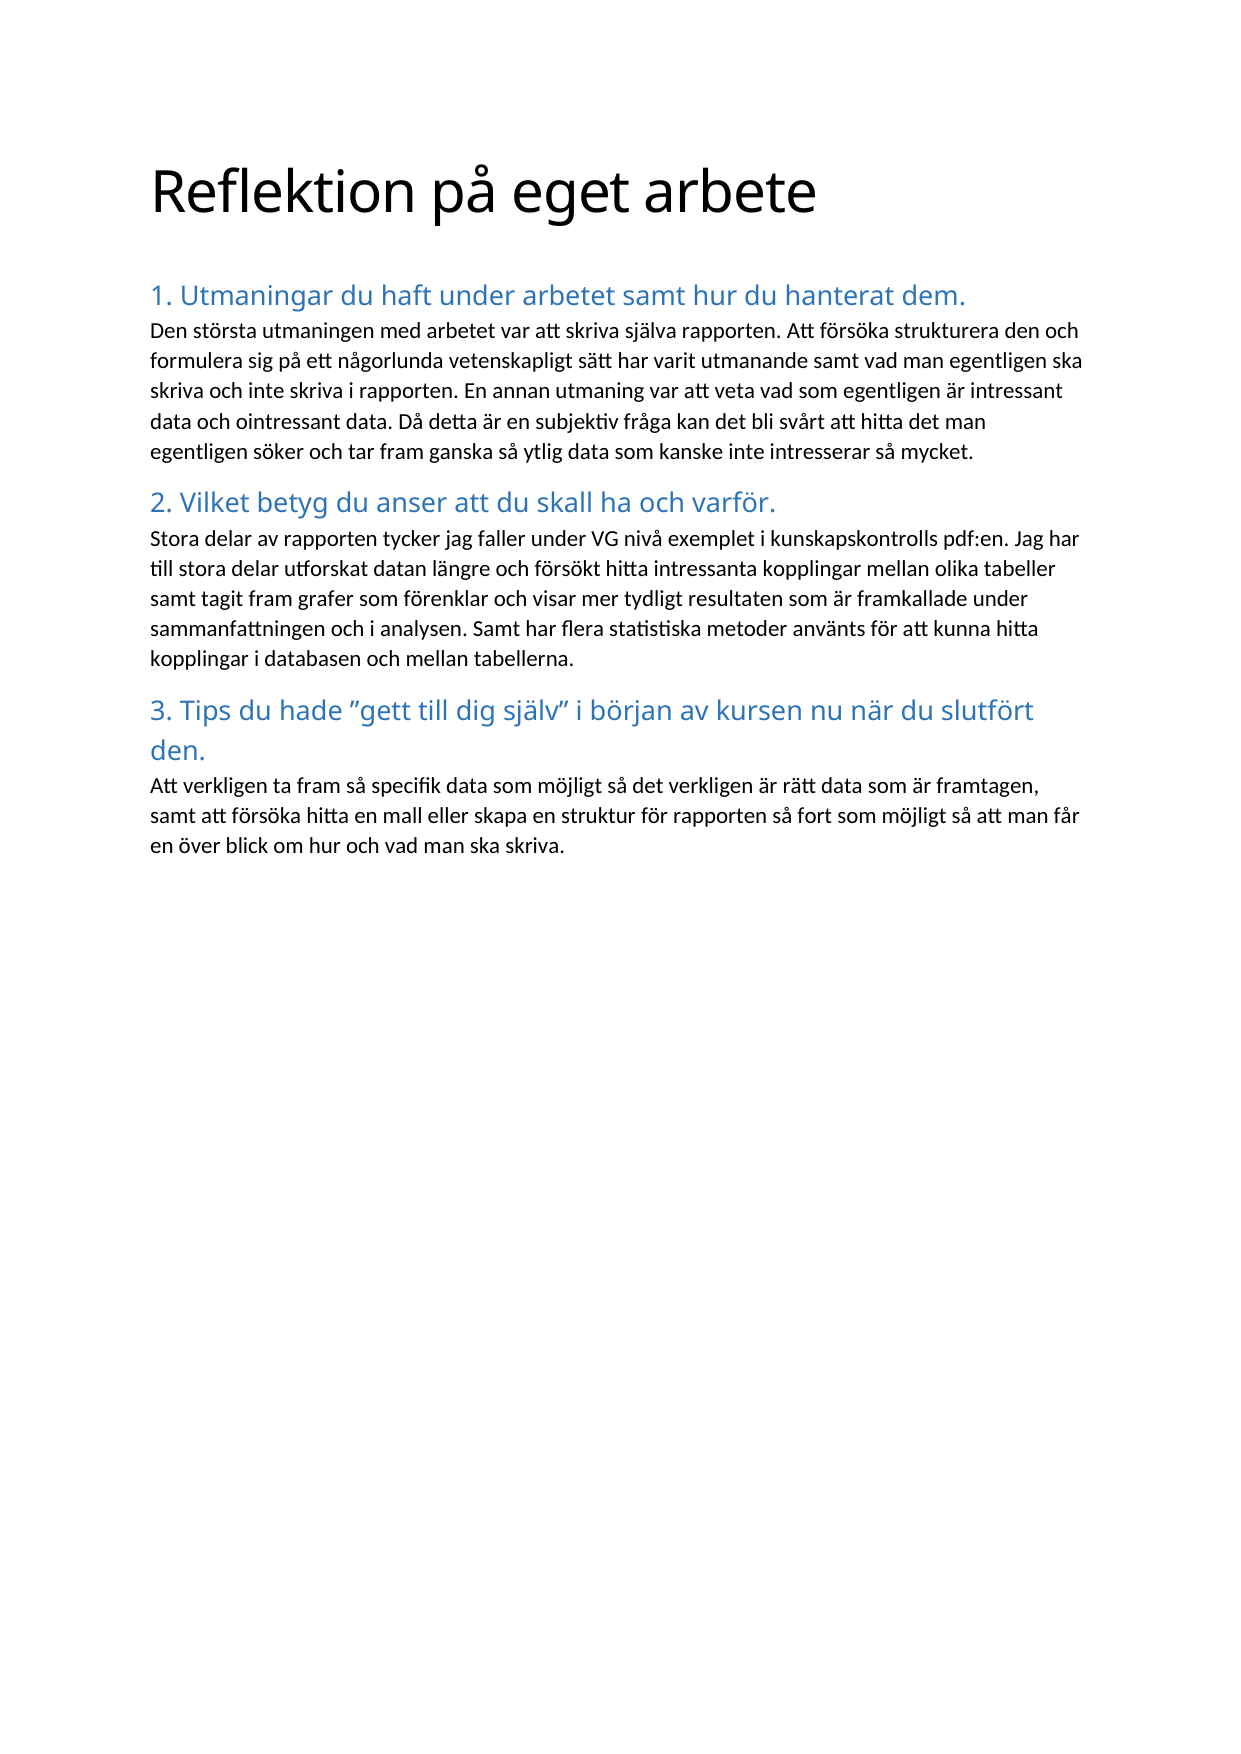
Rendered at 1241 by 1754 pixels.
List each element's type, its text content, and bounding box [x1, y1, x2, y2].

text Den största utmaningen med arbetet var att skriva själva rapporten. Att försöka strukturera den och formulera sig på ett någorlunda vetenskapligt sätt har varit utmanande samt vad man egentligen ska skriva och inte skriva i rapporten. En annan utmaning var att veta vad som egentligen är intressant data och ointressant data. Då detta är en subjektiv fråga kan det bli svårt att hitta det man egentligen söker och tar fram ganska så ytlig data som kanske inte intresserar så mycket. [150, 316, 1090, 465]
text Att verkligen ta fram så specifik data som möjligt så det verkligen är rätt data som är framtagen, samt att försöka hitta en mall eller skapa en struktur för rapporten så fort som möjligt så att man får en över blick om hur och vad man ska skriva. [150, 771, 1090, 859]
title Reflektion på eget arbete [150, 150, 1090, 229]
text Stora delar av rapporten tycker jag faller under VG nivå exemplet i kunskapskontrolls pdf:en. Jag har till stora delar utforskat datan längre och försökt hitta intressanta kopplingar mellan olika tabeller samt tagit fram grafer som förenklar och visar mer tydligt resultaten som är framkallade under sammanfattningen och i analysen. Samt har flera statistiska metoder använts för att kunna hitta kopplingar i databasen och mellan tabellerna. [150, 524, 1090, 672]
subtitle 2. Vilket betyg du anser att du skall ha och varför. [150, 484, 1090, 521]
subtitle 3. Tips du hade ”gett till dig själv” i början av kursen nu när du slutfört den. [150, 691, 1090, 768]
subtitle 1. Utmaningar du haft under arbetet samt hur du hanterat dem. [150, 276, 1090, 313]
